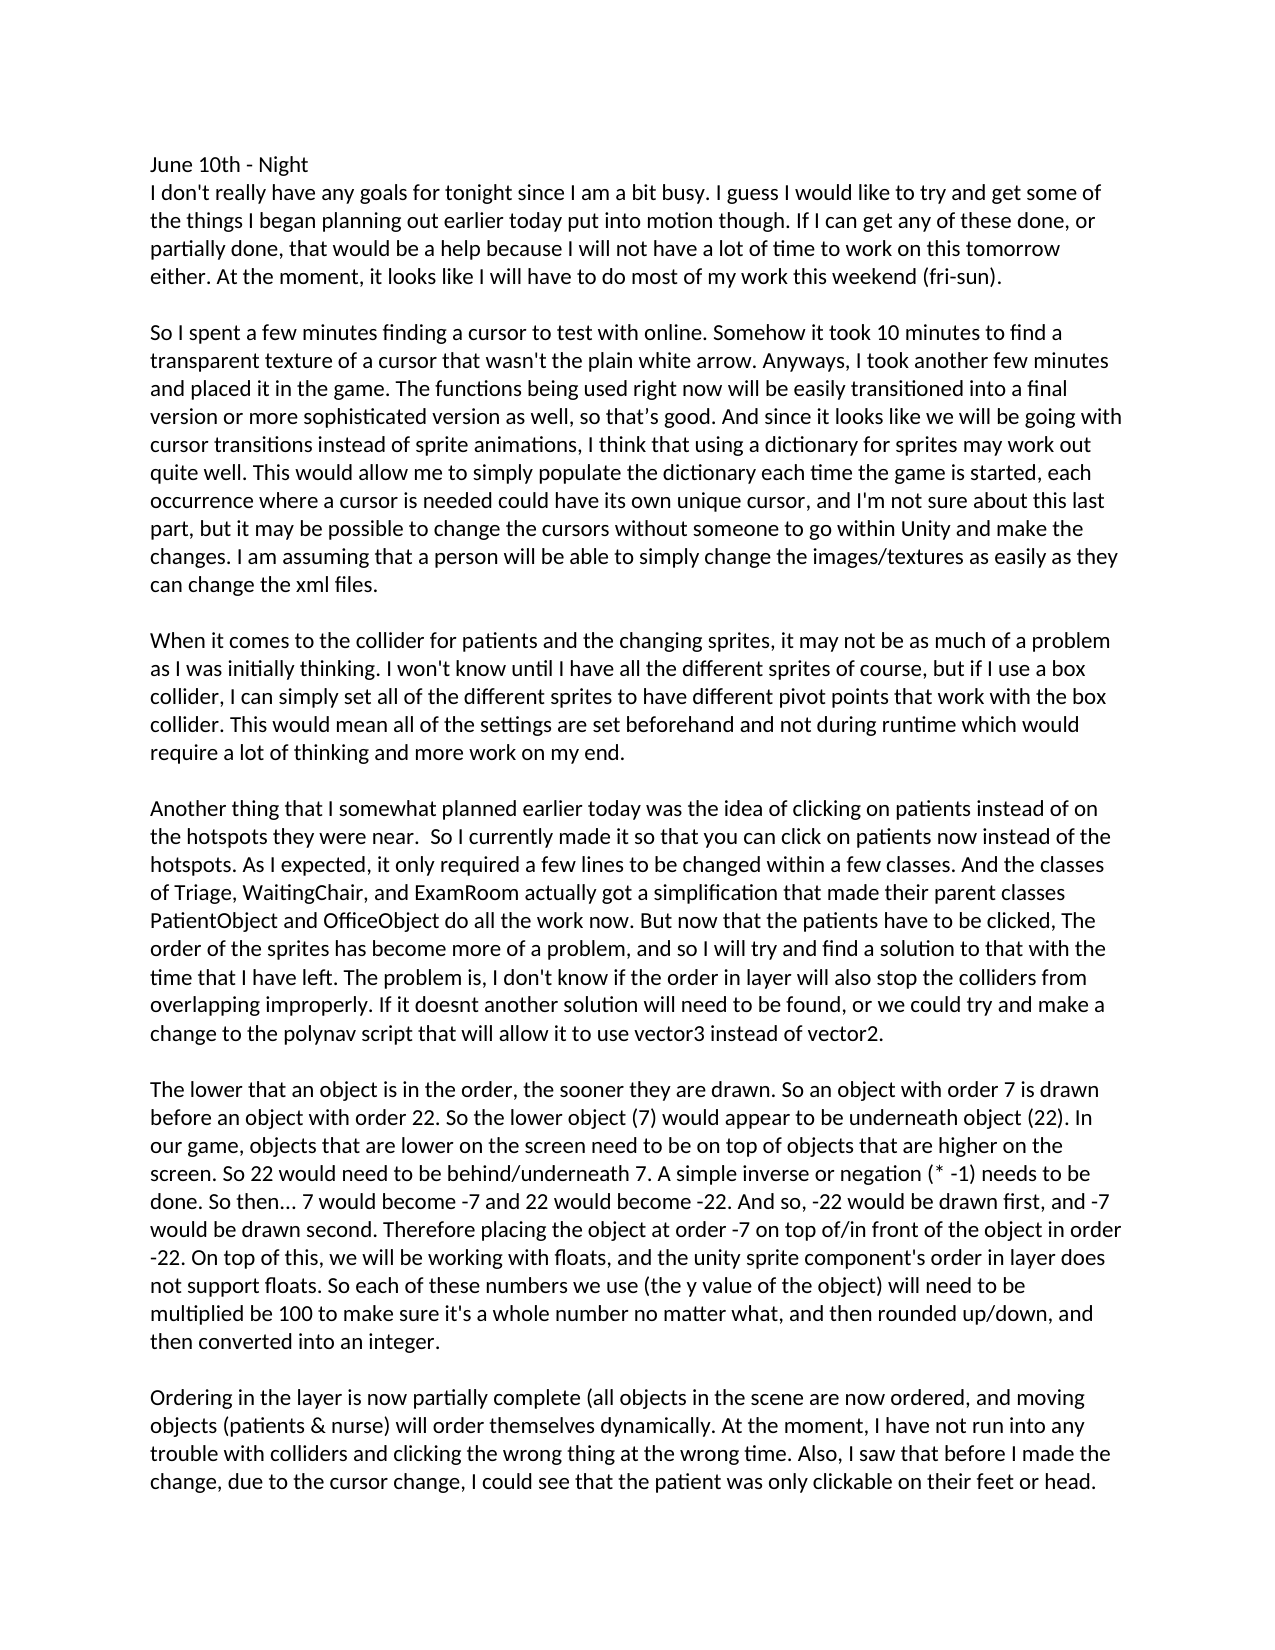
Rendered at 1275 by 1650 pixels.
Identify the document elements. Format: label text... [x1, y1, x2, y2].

text So I spent a few minutes finding a cursor to test with online. Somehow it took 10 minutes to find a transparent texture of a cursor that wasn't the plain white arrow. Anyways, I took another few minutes and placed it in the game. The functions being used right now will be easily transitioned into a final version or more sophisticated version as well, so that’s good. And since it looks like we will be going with cursor transitions instead of sprite animations, I think that using a dictionary for sprites may work out quite well. This would allow me to simply populate the dictionary each time the game is started, each occurrence where a cursor is needed could have its own unique cursor, and I'm not sure about this last part, but it may be possible to change the cursors without someone to go within Unity and make the changes. I am assuming that a person will be able to simply change the images/textures as easily as they can change the xml files. [150, 318, 1125, 598]
text I don't really have any goals for tonight since I am a bit busy. I guess I would like to try and get some of the things I began planning out earlier today put into motion though. If I can get any of these done, or partially done, that would be a help because I will not have a lot of time to work on this tomorrow either. At the moment, it looks like I will have to do most of my work this weekend (fri-sun). [150, 178, 1125, 290]
text When it comes to the collider for patients and the changing sprites, it may not be as much of a problem as I was initially thinking. I won't know until I have all the different sprites of course, but if I use a box collider, I can simply set all of the different sprites to have different pivot points that work with the box collider. This would mean all of the settings are set beforehand and not during runtime which would require a lot of thinking and more work on my end. [150, 626, 1125, 766]
text June 10th - Night [150, 150, 1125, 178]
text The lower that an object is in the order, the sooner they are drawn. So an object with order 7 is drawn before an object with order 22. So the lower object (7) would appear to be underneath object (22). In our game, objects that are lower on the screen need to be on top of objects that are higher on the screen. So 22 would need to be behind/underneath 7. A simple inverse or negation (* -1) needs to be done. So then... 7 would become -7 and 22 would become -22. And so, -22 would be drawn first, and -7 would be drawn second. Therefore placing the object at order -7 on top of/in front of the object in order -22. On top of this, we will be working with floats, and the unity sprite component's order in layer does not support floats. So each of these numbers we use (the y value of the object) will need to be multiplied be 100 to make sure it's a whole number no matter what, and then rounded up/down, and then converted into an integer. [150, 1075, 1125, 1355]
text Another thing that I somewhat planned earlier today was the idea of clicking on patients instead of on the hotspots they were near. So I currently made it so that you can click on patients now instead of the hotspots. As I expected, it only required a few lines to be changed within a few classes. And the classes of Triage, WaitingChair, and ExamRoom actually got a simplification that made their parent classes PatientObject and OfficeObject do all the work now. But now that the patients have to be clicked, The order of the sprites has become more of a problem, and so I will try and find a solution to that with the time that I have left. The problem is, I don't know if the order in layer will also stop the colliders from overlapping improperly. If it doesnt another solution will need to be found, or we could try and make a change to the polynav script that will allow it to use vector3 instead of vector2. [150, 794, 1125, 1047]
